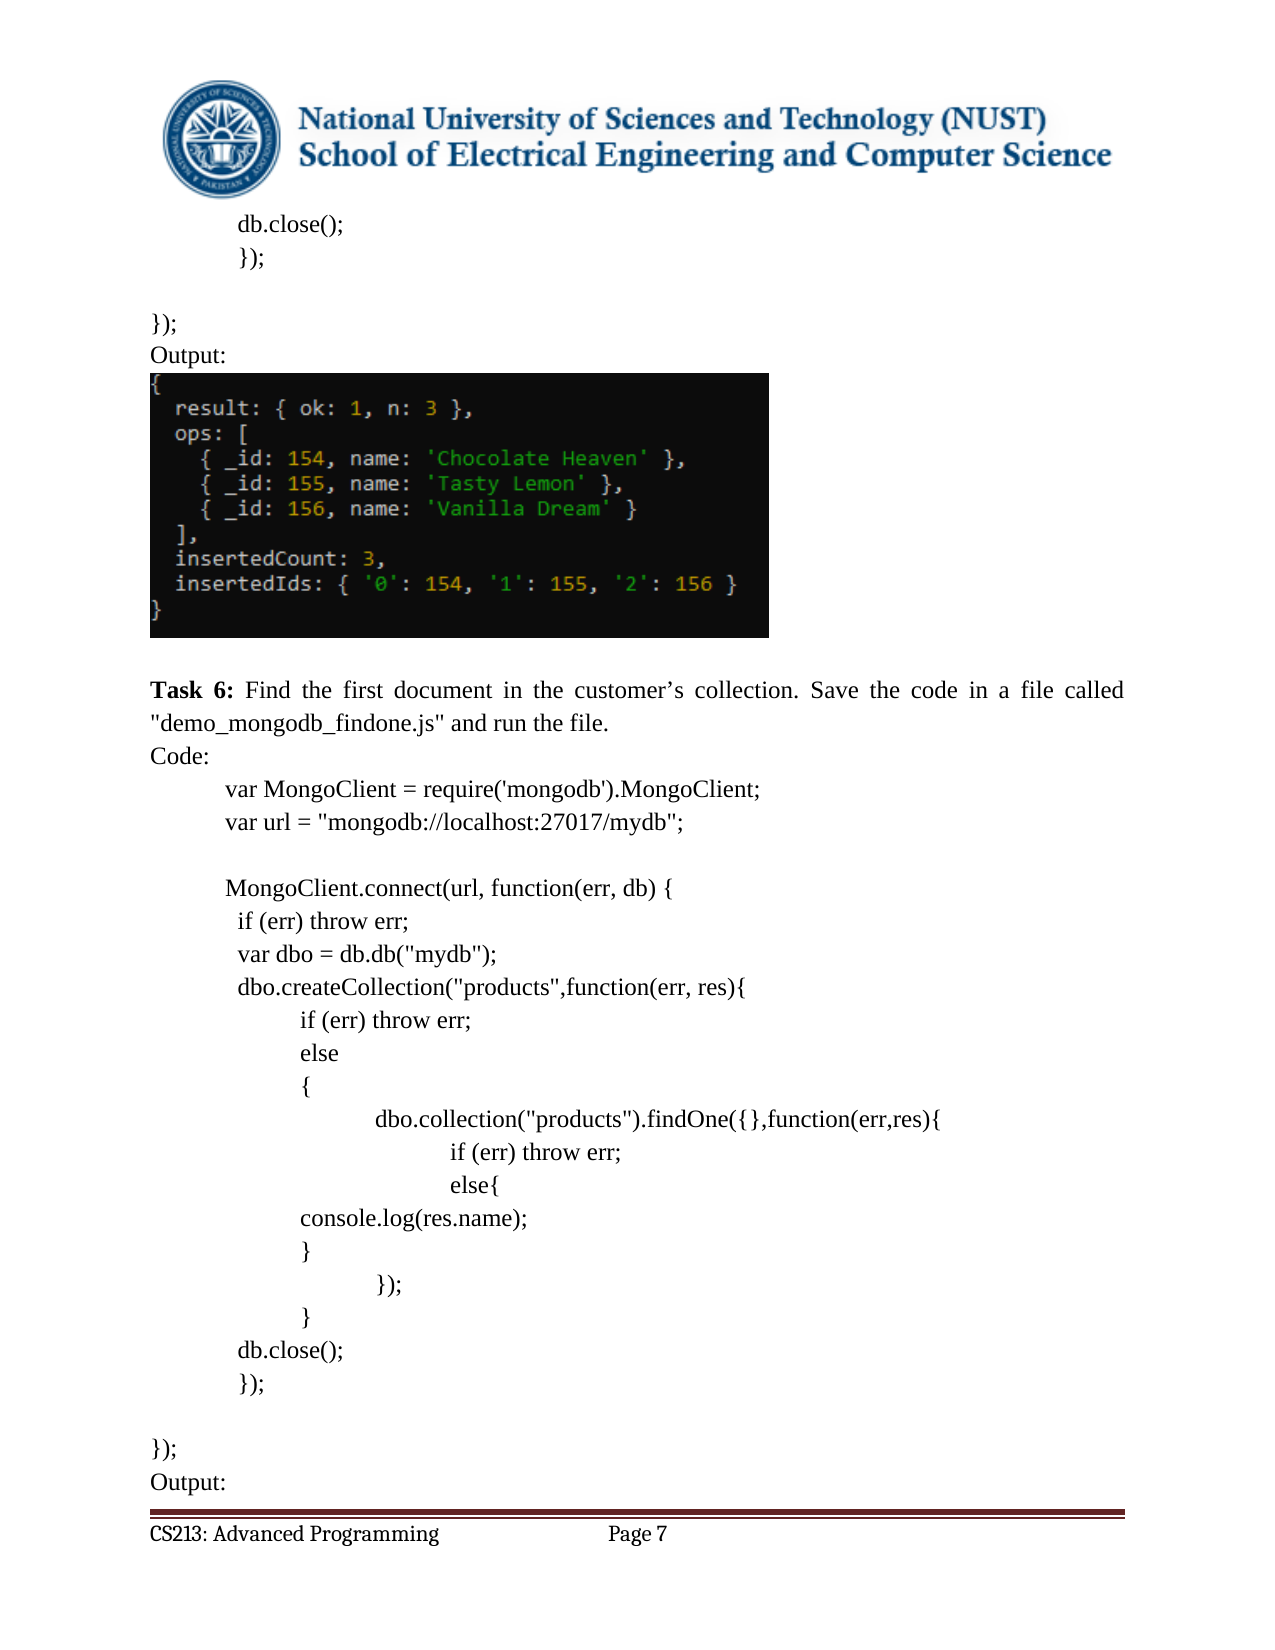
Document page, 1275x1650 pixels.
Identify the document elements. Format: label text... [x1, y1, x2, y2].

list dbo.createCollection("products",function(err, res){ [225, 972, 1125, 1001]
list else{ [225, 1170, 1125, 1199]
list }); [225, 242, 1125, 271]
list db.close(); [225, 210, 1125, 238]
picture [150, 373, 769, 638]
list }); [225, 1269, 1125, 1298]
list if (err) throw err; [225, 1005, 1125, 1034]
list var MongoClient = require('mongodb').MongoClient; [225, 774, 1125, 803]
list }); [225, 1368, 1125, 1397]
list dbo.collection("products").findOne({},function(err,res){ [225, 1104, 1125, 1133]
list var url = "mongodb://localhost:27017/mydb"; [225, 807, 1125, 836]
list }); [150, 308, 1125, 336]
picture [150, 75, 1125, 210]
list Output: [150, 1467, 1125, 1495]
list if (err) throw err; [225, 906, 1125, 935]
list } [225, 1236, 1125, 1265]
list var dbo = db.db("mydb"); [225, 939, 1125, 968]
list Task 6: Find the first document in the customer’s collection. Save the code in a file called "demo_mongodb_findone.js" and run the file. [150, 675, 1125, 737]
list } [225, 1302, 1125, 1331]
list console.log(res.name); [225, 1203, 1125, 1232]
list MongoClient.connect(url, function(err, db) { [225, 873, 1125, 902]
list Code: [150, 741, 1125, 770]
list }); [150, 1433, 1125, 1462]
list { [225, 1071, 1125, 1100]
list if (err) throw err; [225, 1137, 1125, 1166]
list else [225, 1038, 1125, 1067]
list db.close(); [225, 1335, 1125, 1364]
list Output: [150, 341, 1125, 369]
